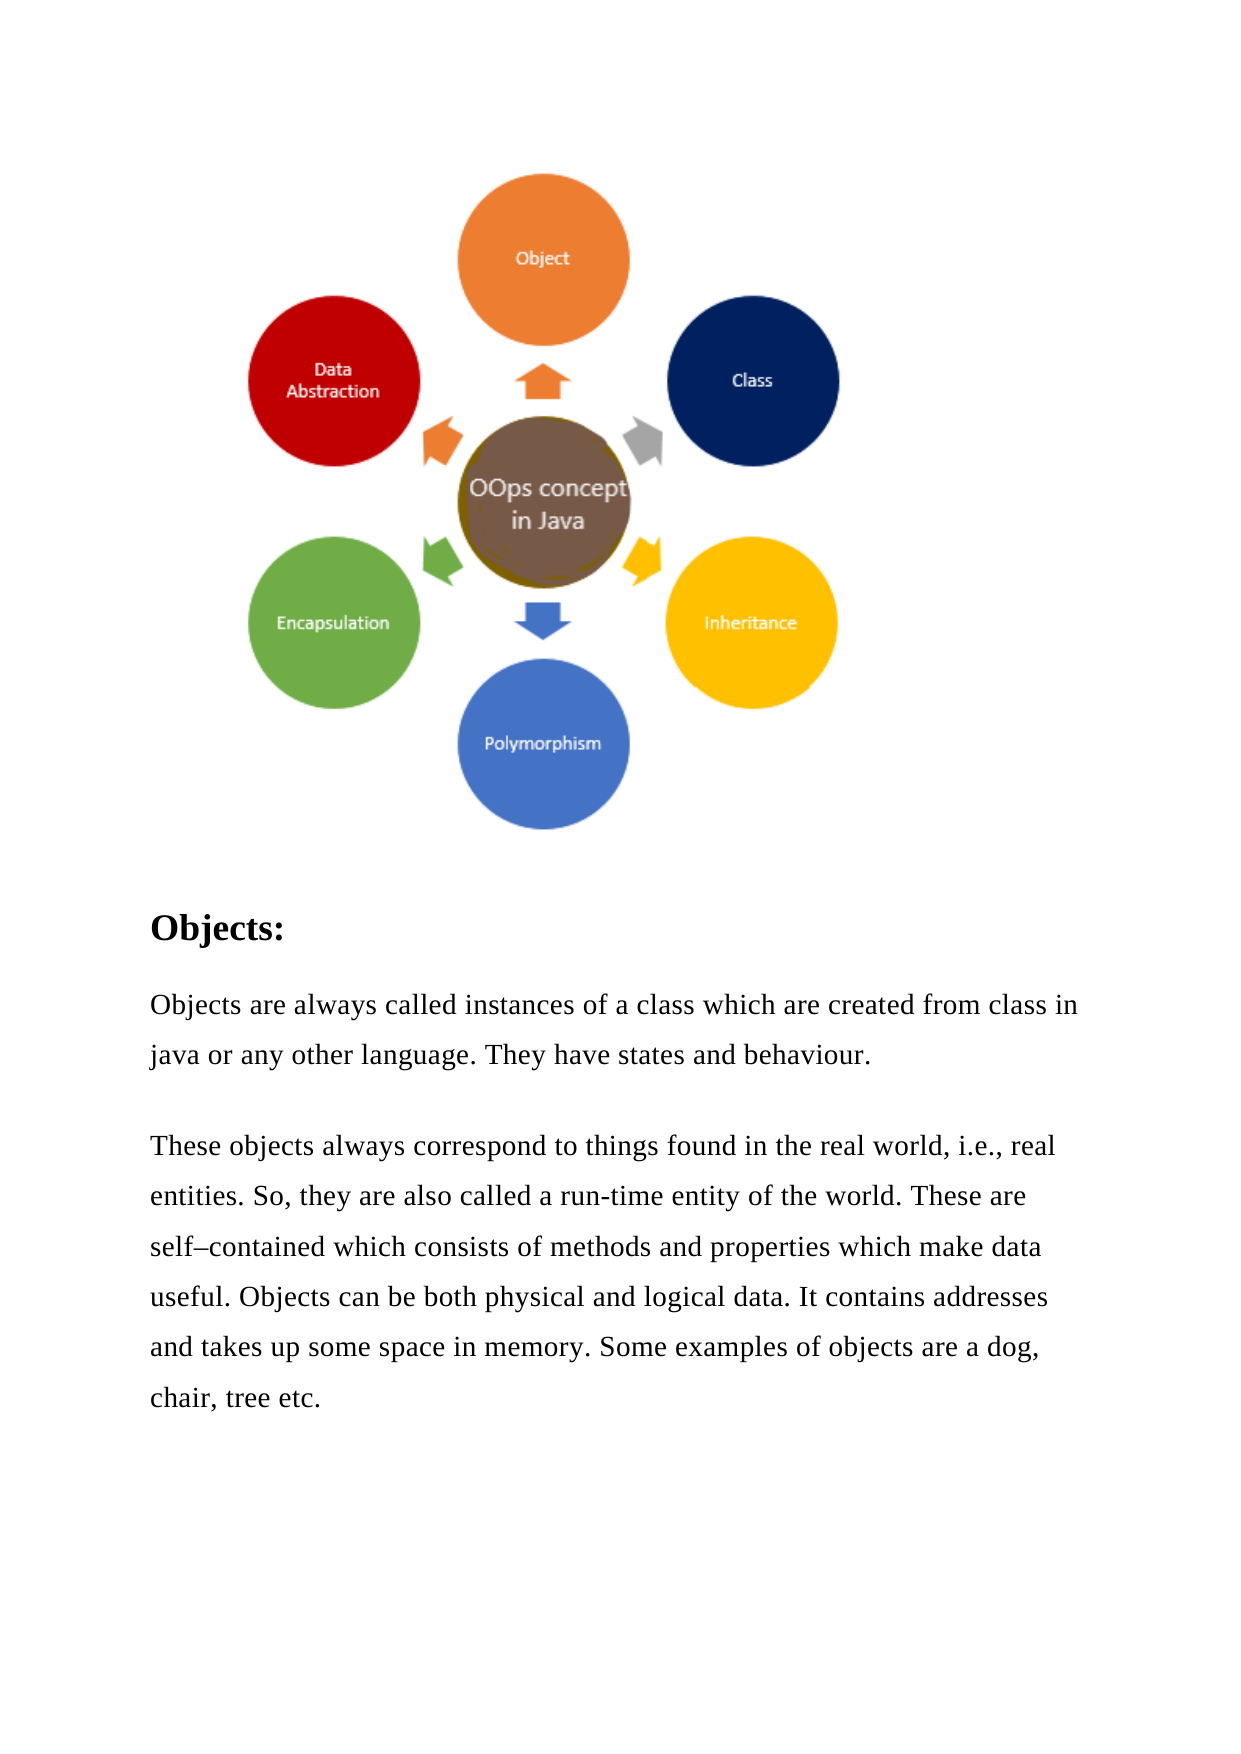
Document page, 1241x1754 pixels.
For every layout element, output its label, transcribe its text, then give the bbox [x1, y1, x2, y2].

picture [150, 150, 949, 875]
text These objects always correspond to things found in the real world, i.e., real entities. So, they are also called a run-time entity of the world. These are self–contained which consists of methods and properties which make data useful. Objects can be both physical and logical data. It contains addresses and takes up some space in memory. Some examples of objects are a dog, chair, tree etc. [150, 1128, 1090, 1413]
text Objects are always called instances of a class which are created from class in java or any other language. They have states and behaviour. [150, 987, 1090, 1071]
text Objects: [150, 906, 1090, 949]
